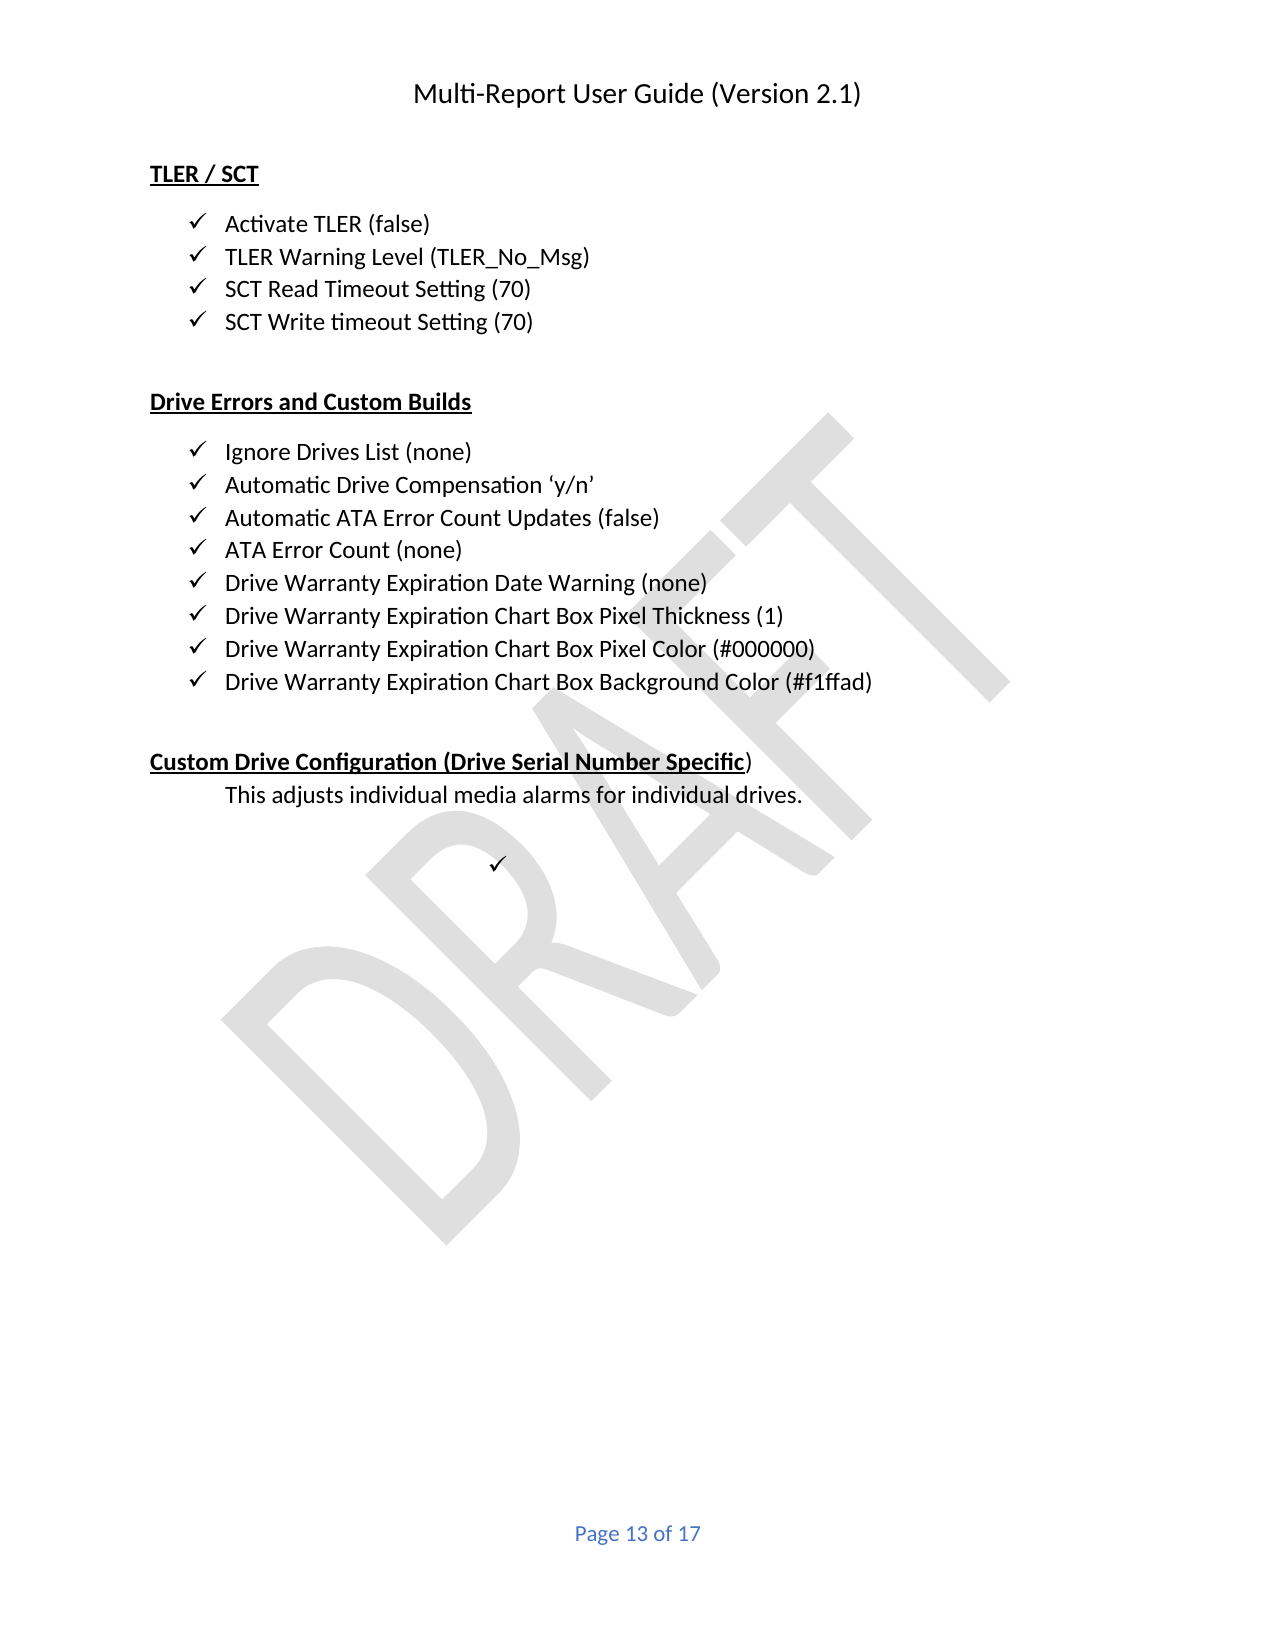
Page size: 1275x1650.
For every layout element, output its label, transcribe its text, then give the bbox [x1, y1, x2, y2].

text Custom Drive Configuration (Drive Serial Number Specific) [150, 746, 1125, 777]
text Drive Errors and Custom Builds [150, 386, 1125, 417]
list Drive Warranty Expiration Date Warning (none) [187, 567, 1125, 598]
list Drive Warranty Expiration Chart Box Background Color (#f1ffad) [187, 666, 1125, 697]
list Drive Warranty Expiration Chart Box Pixel Color (#000000) [187, 633, 1125, 664]
list Drive Warranty Expiration Chart Box Pixel Thickness (1) [187, 600, 1125, 631]
list SCT Read Timeout Setting (70) [187, 273, 1125, 304]
list SCT Write timeout Setting (70) [187, 306, 1125, 337]
text TLER / SCT [150, 158, 1125, 189]
list Automatic ATA Error Count Updates (false) [187, 502, 1125, 532]
list Ignore Drives List (none) [187, 436, 1125, 466]
list Activate TLER (false) [187, 208, 1125, 238]
list ATA Error Count (none) [187, 534, 1125, 565]
text This adjusts individual media alarms for individual drives. [150, 779, 1125, 809]
list TLER Warning Level (TLER_No_Msg) [187, 241, 1125, 271]
list Automatic Drive Compensation ‘y/n’ [187, 469, 1125, 499]
